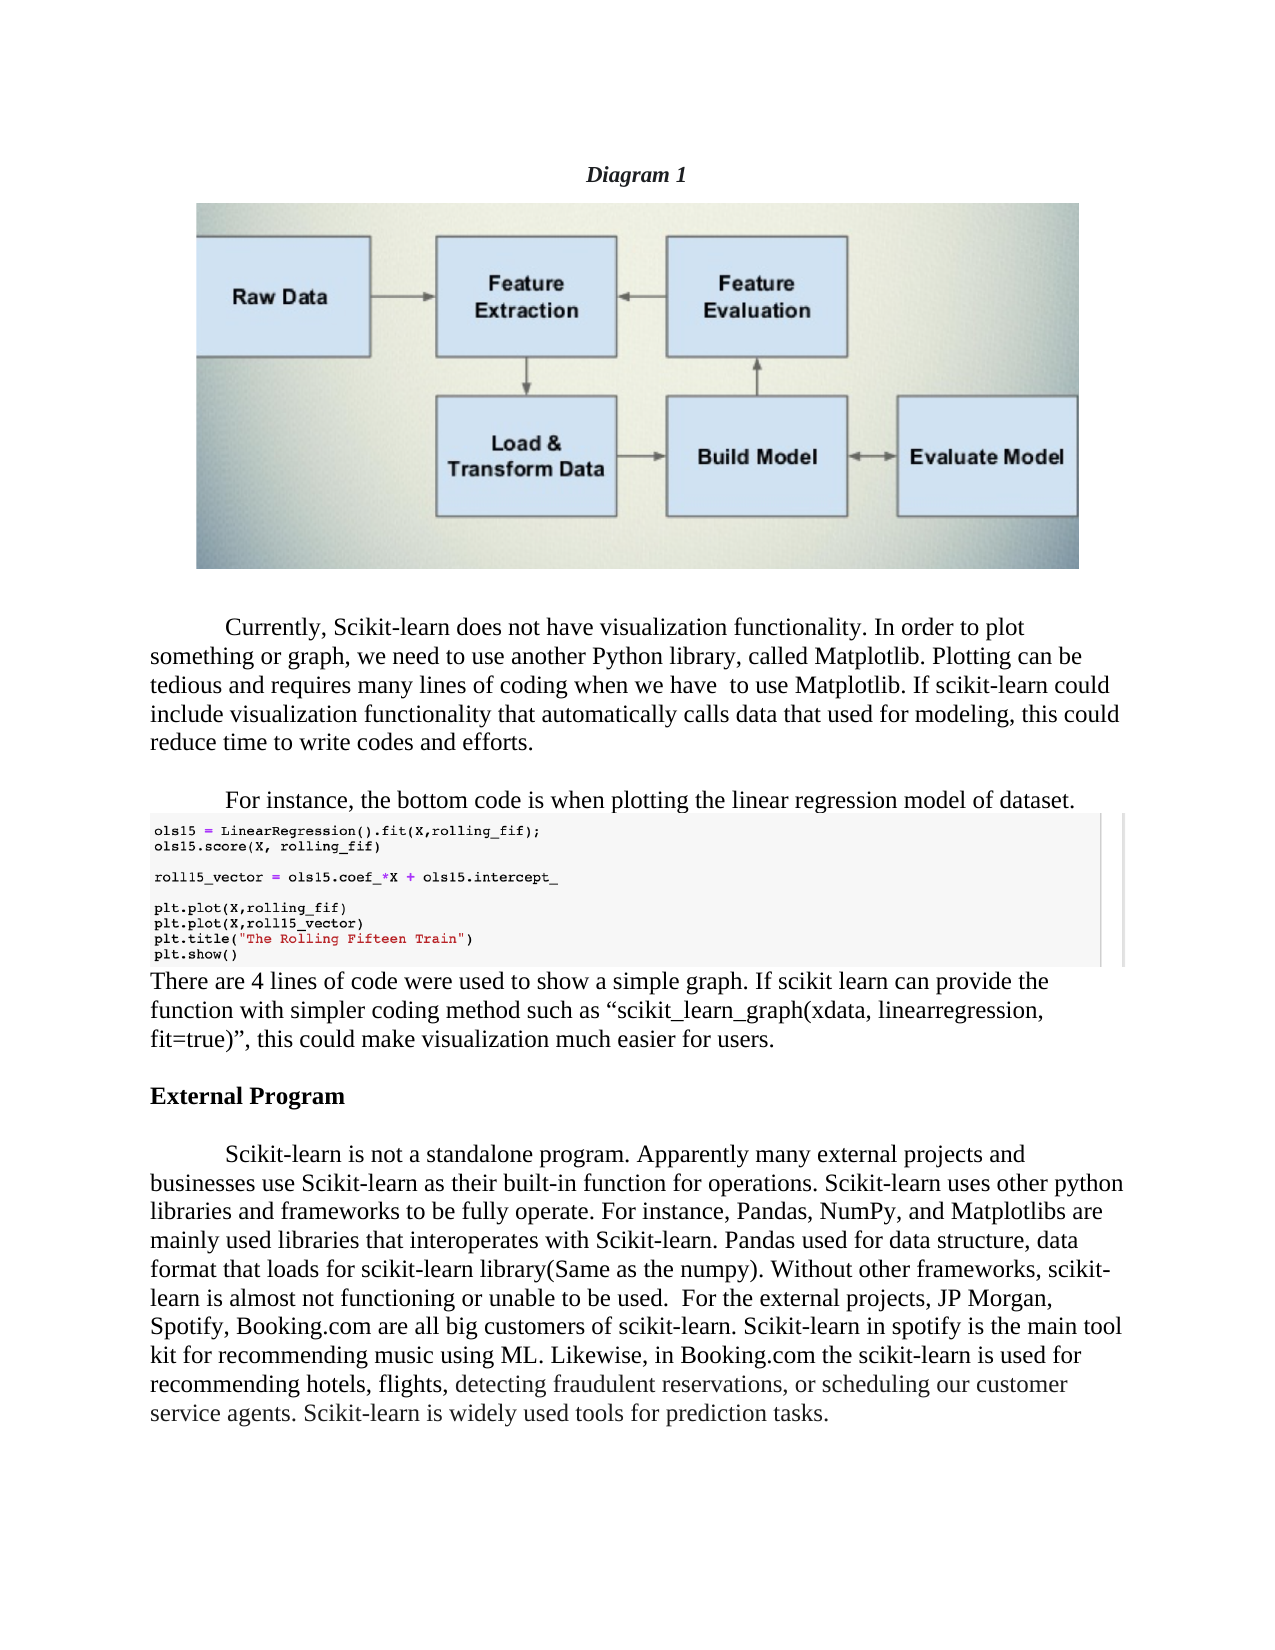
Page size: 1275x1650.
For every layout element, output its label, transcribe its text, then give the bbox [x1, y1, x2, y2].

text For instance, the bottom code is when plotting the linear regression model of dataset. [150, 785, 1125, 813]
text External Program [150, 1081, 1125, 1110]
text Scikit-learn is not a standalone program. Apparently many external projects and businesses use Scikit-learn as their built-in function for operations. Scikit-learn uses other python libraries and frameworks to be fully operate. For instance, Pandas, NumPy, and Matplotlibs are mainly used libraries that interoperates with Scikit-learn. Pandas used for data structure, data format that loads for scikit-learn library(Same as the numpy). Without other frameworks, scikit-learn is almost not functioning or unable to be used. For the external projects, JP Morgan, Spotify, Booking.com are all big customers of scikit-learn. Scikit-learn in spotify is the main tool kit for recommending music using ML. Likewise, in Booking.com the scikit-learn is used for recommending hotels, flights, detecting fraudulent reservations, or scheduling our customer service agents. Scikit-learn is widely used tools for prediction tasks. [150, 1139, 1125, 1426]
picture [196, 203, 1079, 569]
picture [150, 813, 1125, 967]
text There are 4 lines of code were used to show a simple graph. If scikit learn can provide the function with simpler coding method such as “scikit_learn_graph(xdata, linearregression, fit=true)”, this could make visualization much easier for users. [150, 967, 1125, 1053]
text Diagram 1 [150, 150, 1125, 187]
text Currently, Scikit-learn does not have visualization functionality. In order to plot something or graph, we need to use another Python library, called Matplotlib. Plotting can be tedious and requires many lines of coding when we have to use Matplotlib. If scikit-learn could include visualization functionality that automatically calls data that used for modeling, this could reduce time to write codes and efforts. [150, 584, 1125, 756]
